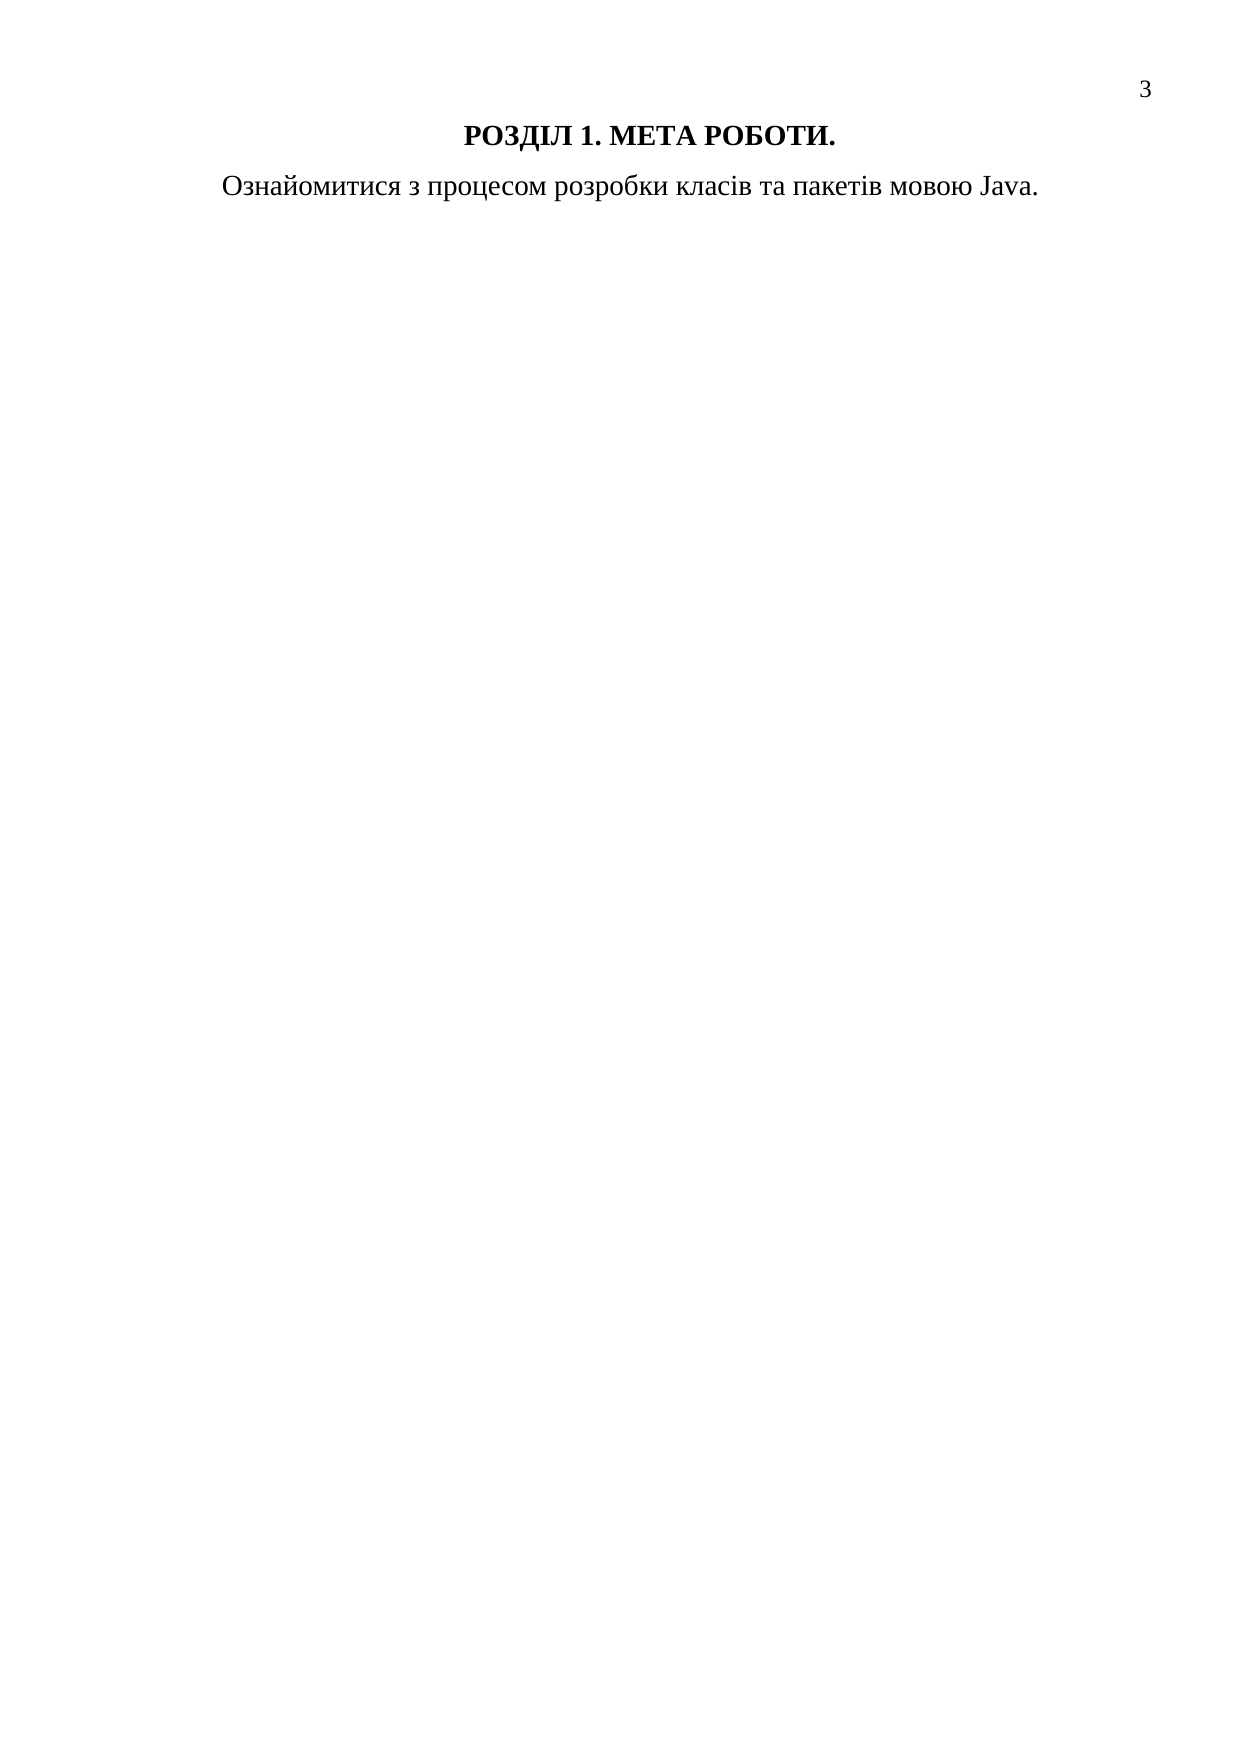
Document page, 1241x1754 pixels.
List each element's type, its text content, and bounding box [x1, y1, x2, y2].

text Ознайомитися з процесом розробки класів та пакетів мовою Java. [148, 168, 1152, 202]
subtitle Мета роботи. [148, 118, 1152, 152]
